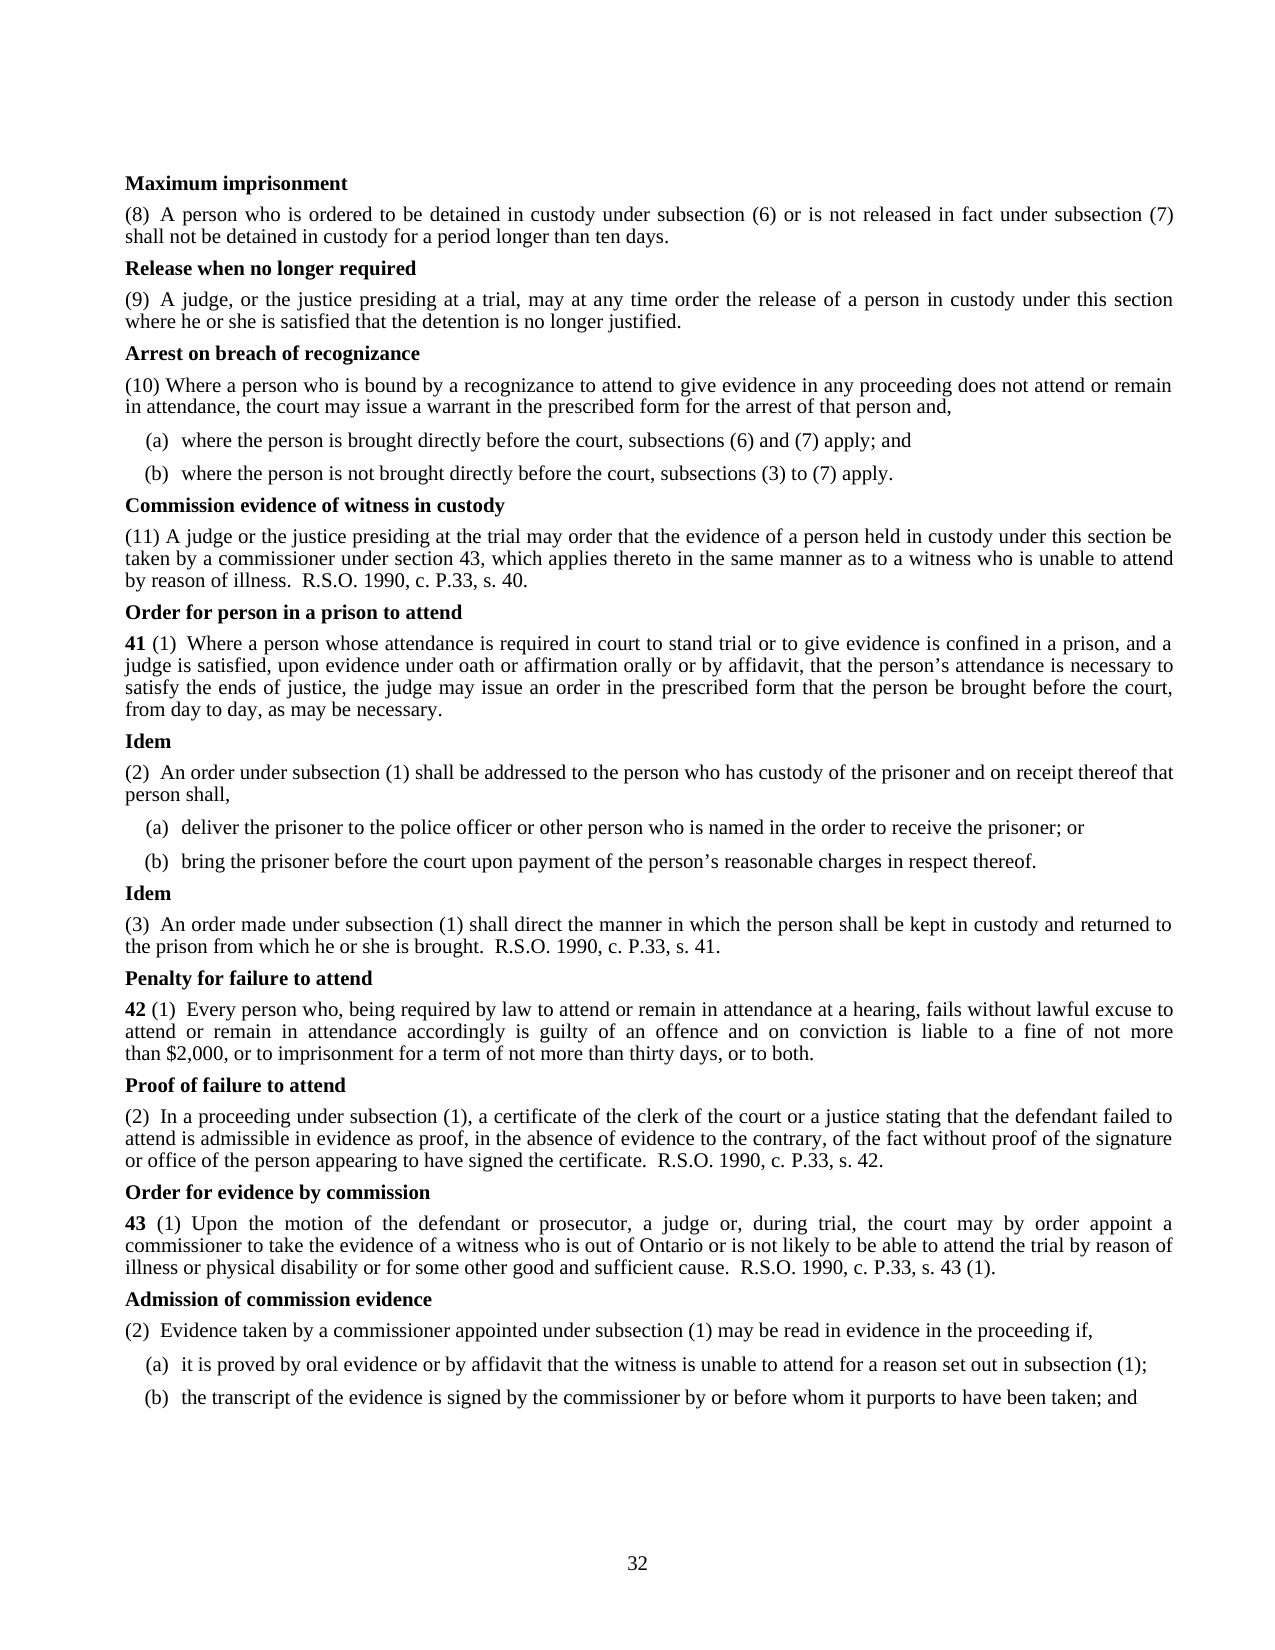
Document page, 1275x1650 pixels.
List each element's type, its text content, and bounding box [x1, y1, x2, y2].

text 41 (1) Where a person whose attendance is required in court to stand trial or to give evidence is confined in a prison, and a judge is satisfied, upon evidence under oath or affirmation orally or by affidavit, that the person’s attendance is necessary to satisfy the ends of justice, the judge may issue an order in the prescribed form that the person be brought before the court, from day to day, as may be necessary. [125, 633, 1175, 721]
text (2) An order under subsection (1) shall be addressed to the person who has custody of the prisoner and on receipt thereof that person shall, [125, 762, 1175, 806]
text Arrest on breach of recognizance [125, 345, 1175, 364]
text (b) the transcript of the evidence is signed by the commissioner by or before whom it purports to have been taken; and [125, 1387, 1175, 1409]
text (2) Evidence taken by a commissioner appointed under subsection (1) may be read in evidence in the proceeding if, [125, 1320, 1175, 1342]
text Proof of failure to attend [125, 1077, 1175, 1096]
text (9) A judge, or the justice presiding at a trial, may at any time order the release of a person in custody under this section where he or she is satisfied that the detention is no longer justified. [125, 289, 1175, 333]
text Admission of commission evidence [125, 1291, 1175, 1310]
text 43 (1) Upon the motion of the defendant or prosecutor, a judge or, during trial, the court may by order appoint a commissioner to take the evidence of a witness who is out of Ontario or is not likely to be able to attend the trial by reason of illness or physical disability or for some other good and sufficient cause. R.S.O. 1990, c. P.33, s. 43 (1). [125, 1213, 1175, 1278]
text Penalty for failure to attend [125, 970, 1175, 989]
text Order for evidence by commission [125, 1184, 1175, 1203]
text (a) where the person is brought directly before the court, subsections (6) and (7) apply; and [125, 430, 1175, 451]
text Commission evidence of witness in custody [125, 497, 1175, 516]
text (b) bring the prisoner before the court upon payment of the person’s reasonable charges in respect thereof. [125, 851, 1175, 872]
text 42 (1) Every person who, being required by law to attend or remain in attendance at a hearing, fails without lawful excuse to attend or remain in attendance accordingly is guilty of an offence and on conviction is liable to a fine of not more than $2,000, or to imprisonment for a term of not more than thirty days, or to both. [125, 999, 1175, 1064]
text (11) A judge or the justice presiding at the trial may order that the evidence of a person held in custody under this section be taken by a commissioner under section 43, which applies thereto in the same manner as to a witness who is unable to attend by reason of illness. R.S.O. 1990, c. P.33, s. 40. [125, 526, 1175, 592]
text (a) deliver the prisoner to the police officer or other person who is named in the order to receive the prisoner; or [125, 817, 1175, 839]
text Idem [125, 885, 1175, 904]
text (3) An order made under subsection (1) shall direct the manner in which the person shall be kept in custody and returned to the prison from which he or she is brought. R.S.O. 1990, c. P.33, s. 41. [125, 914, 1175, 958]
text Order for person in a prison to attend [125, 604, 1175, 623]
text (8) A person who is ordered to be detained in custody under subsection (6) or is not released in fact under subsection (7) shall not be detained in custody for a period longer than ten days. [125, 204, 1175, 248]
text (10) Where a person who is bound by a recognizance to attend to give evidence in any proceeding does not attend or remain in attendance, the court may issue a warrant in the prescribed form for the arrest of that person and, [125, 374, 1175, 418]
text (b) where the person is not brought directly before the court, subsections (3) to (7) apply. [125, 463, 1175, 485]
text Release when no longer required [125, 260, 1175, 279]
text (2) In a proceeding under subsection (1), a certificate of the clerk of the court or a justice stating that the defendant failed to attend is admissible in evidence as proof, in the absence of evidence to the contrary, of the fact without proof of the signature or office of the person appearing to have signed the certificate. R.S.O. 1990, c. P.33, s. 42. [125, 1106, 1175, 1172]
text (a) it is proved by oral evidence or by affidavit that the witness is unable to attend for a reason set out in subsection (1); [125, 1353, 1175, 1375]
text Idem [125, 733, 1175, 752]
text Maximum imprisonment [125, 175, 1175, 194]
